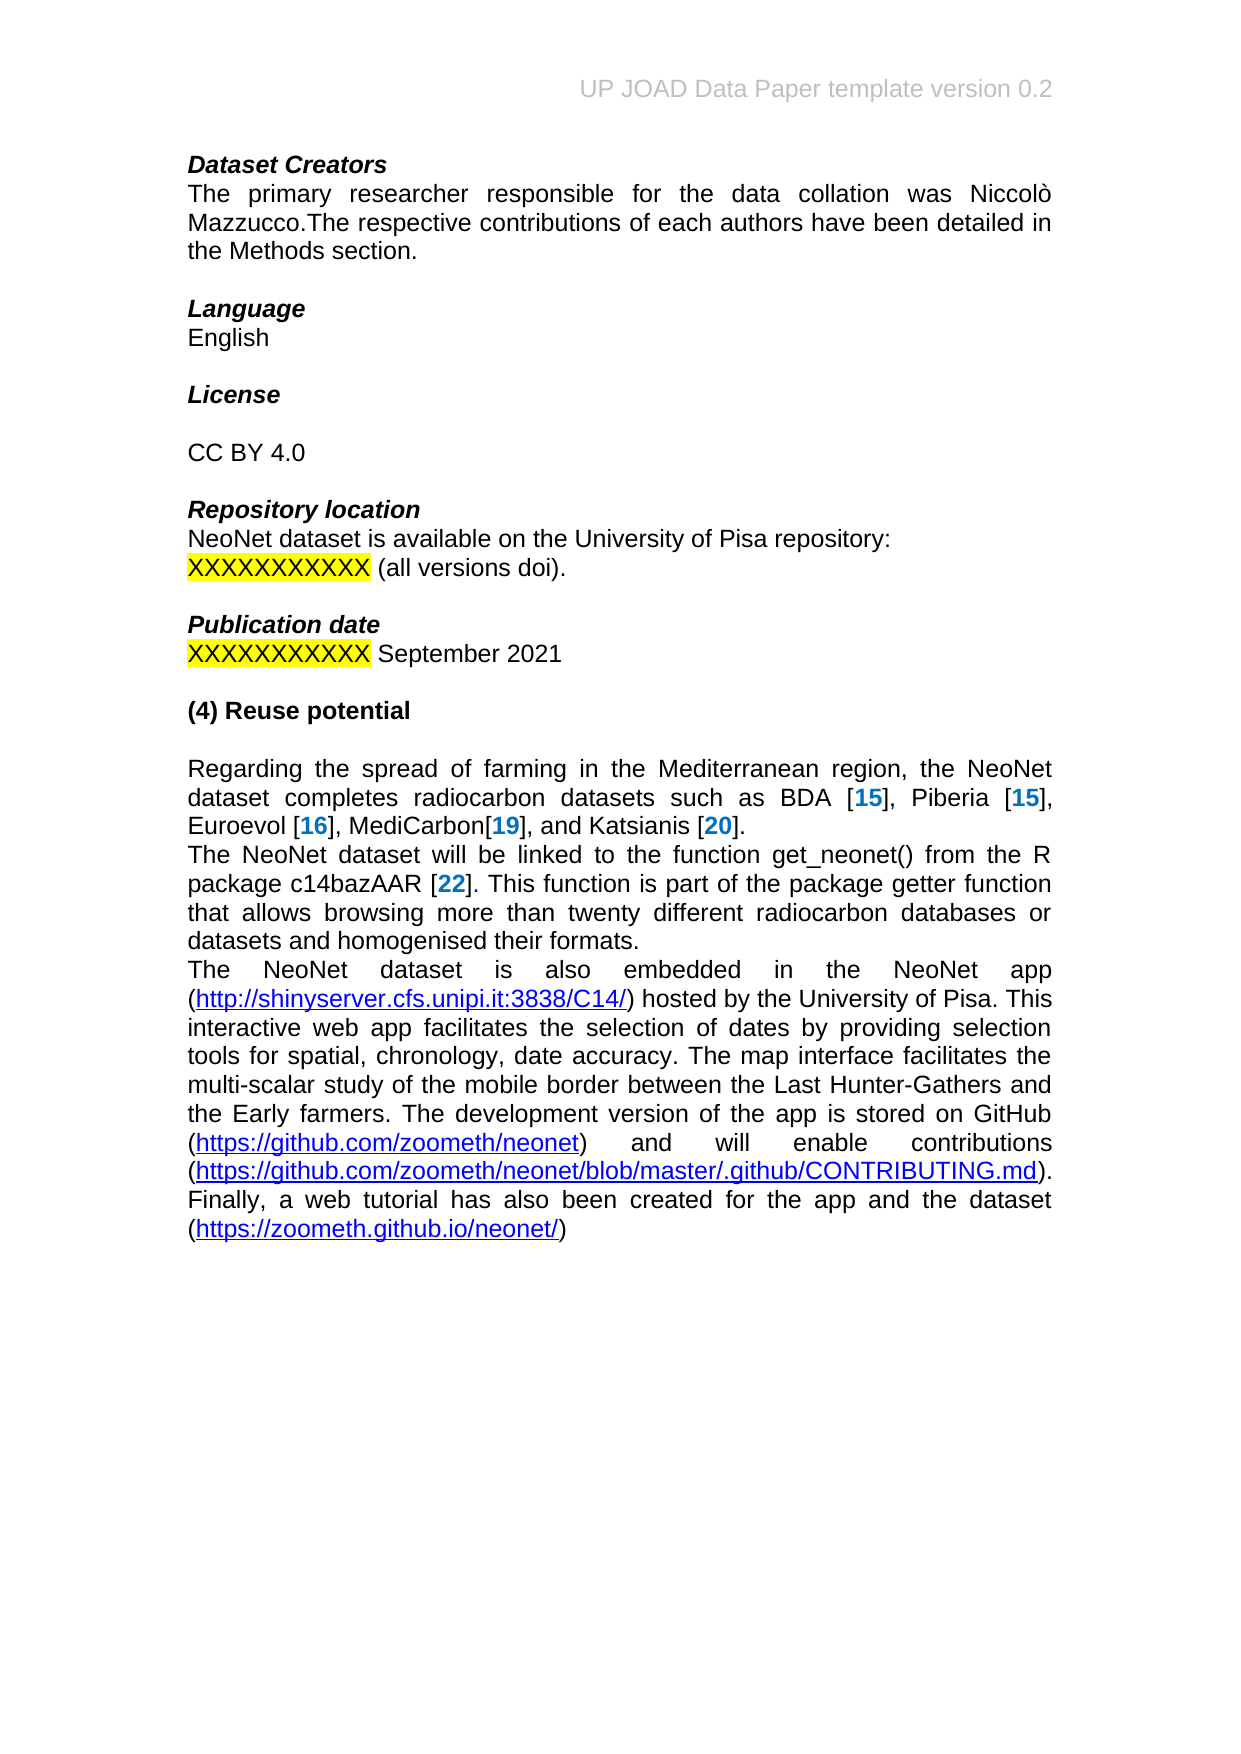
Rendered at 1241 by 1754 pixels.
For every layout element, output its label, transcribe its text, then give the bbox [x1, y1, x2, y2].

subtitle (4) Reuse potential [187, 696, 1053, 725]
text XXXXXXXXXXX September 2021 [371, 639, 1053, 667]
subtitle The NeoNet dataset is also embedded in the NeoNet app (http://shinyserver.cfs.unipi.it:3838/C14/) hosted by the University of Pisa. This interactive web app facilitates the selection of dates by providing selection tools for spatial, chronology, date accuracy. The map interface facilitates the multi-scalar study of the mobile border between the Last Hunter-Gathers and the Early farmers. The development version of the app is stored on GitHub (https://github.com/zoometh/neonet) and will enable contributions (https://github.com/zoometh/neonet/blob/master/.github/CONTRIBUTING.md). Finally, a web tutorial has also been created for the app and the dataset (https://zoometh.github.io/neonet/) [187, 955, 1053, 1242]
subtitle NeoNet dataset is available on the University of Pisa repository: XXXXXXXXXXX (all versions doi). [187, 524, 1053, 581]
subtitle Dataset Creators [187, 150, 1053, 179]
text The primary researcher responsible for the data collation was Niccolò Mazzucco.The respective contributions of each authors have been detailed in the Methods section. [187, 179, 1053, 265]
text Repository location [187, 495, 1053, 524]
text License [187, 380, 1053, 437]
text Publication date [187, 610, 1053, 639]
text English [187, 322, 1053, 351]
text Language [187, 294, 1053, 322]
text CC BY 4.0 [187, 437, 1053, 466]
